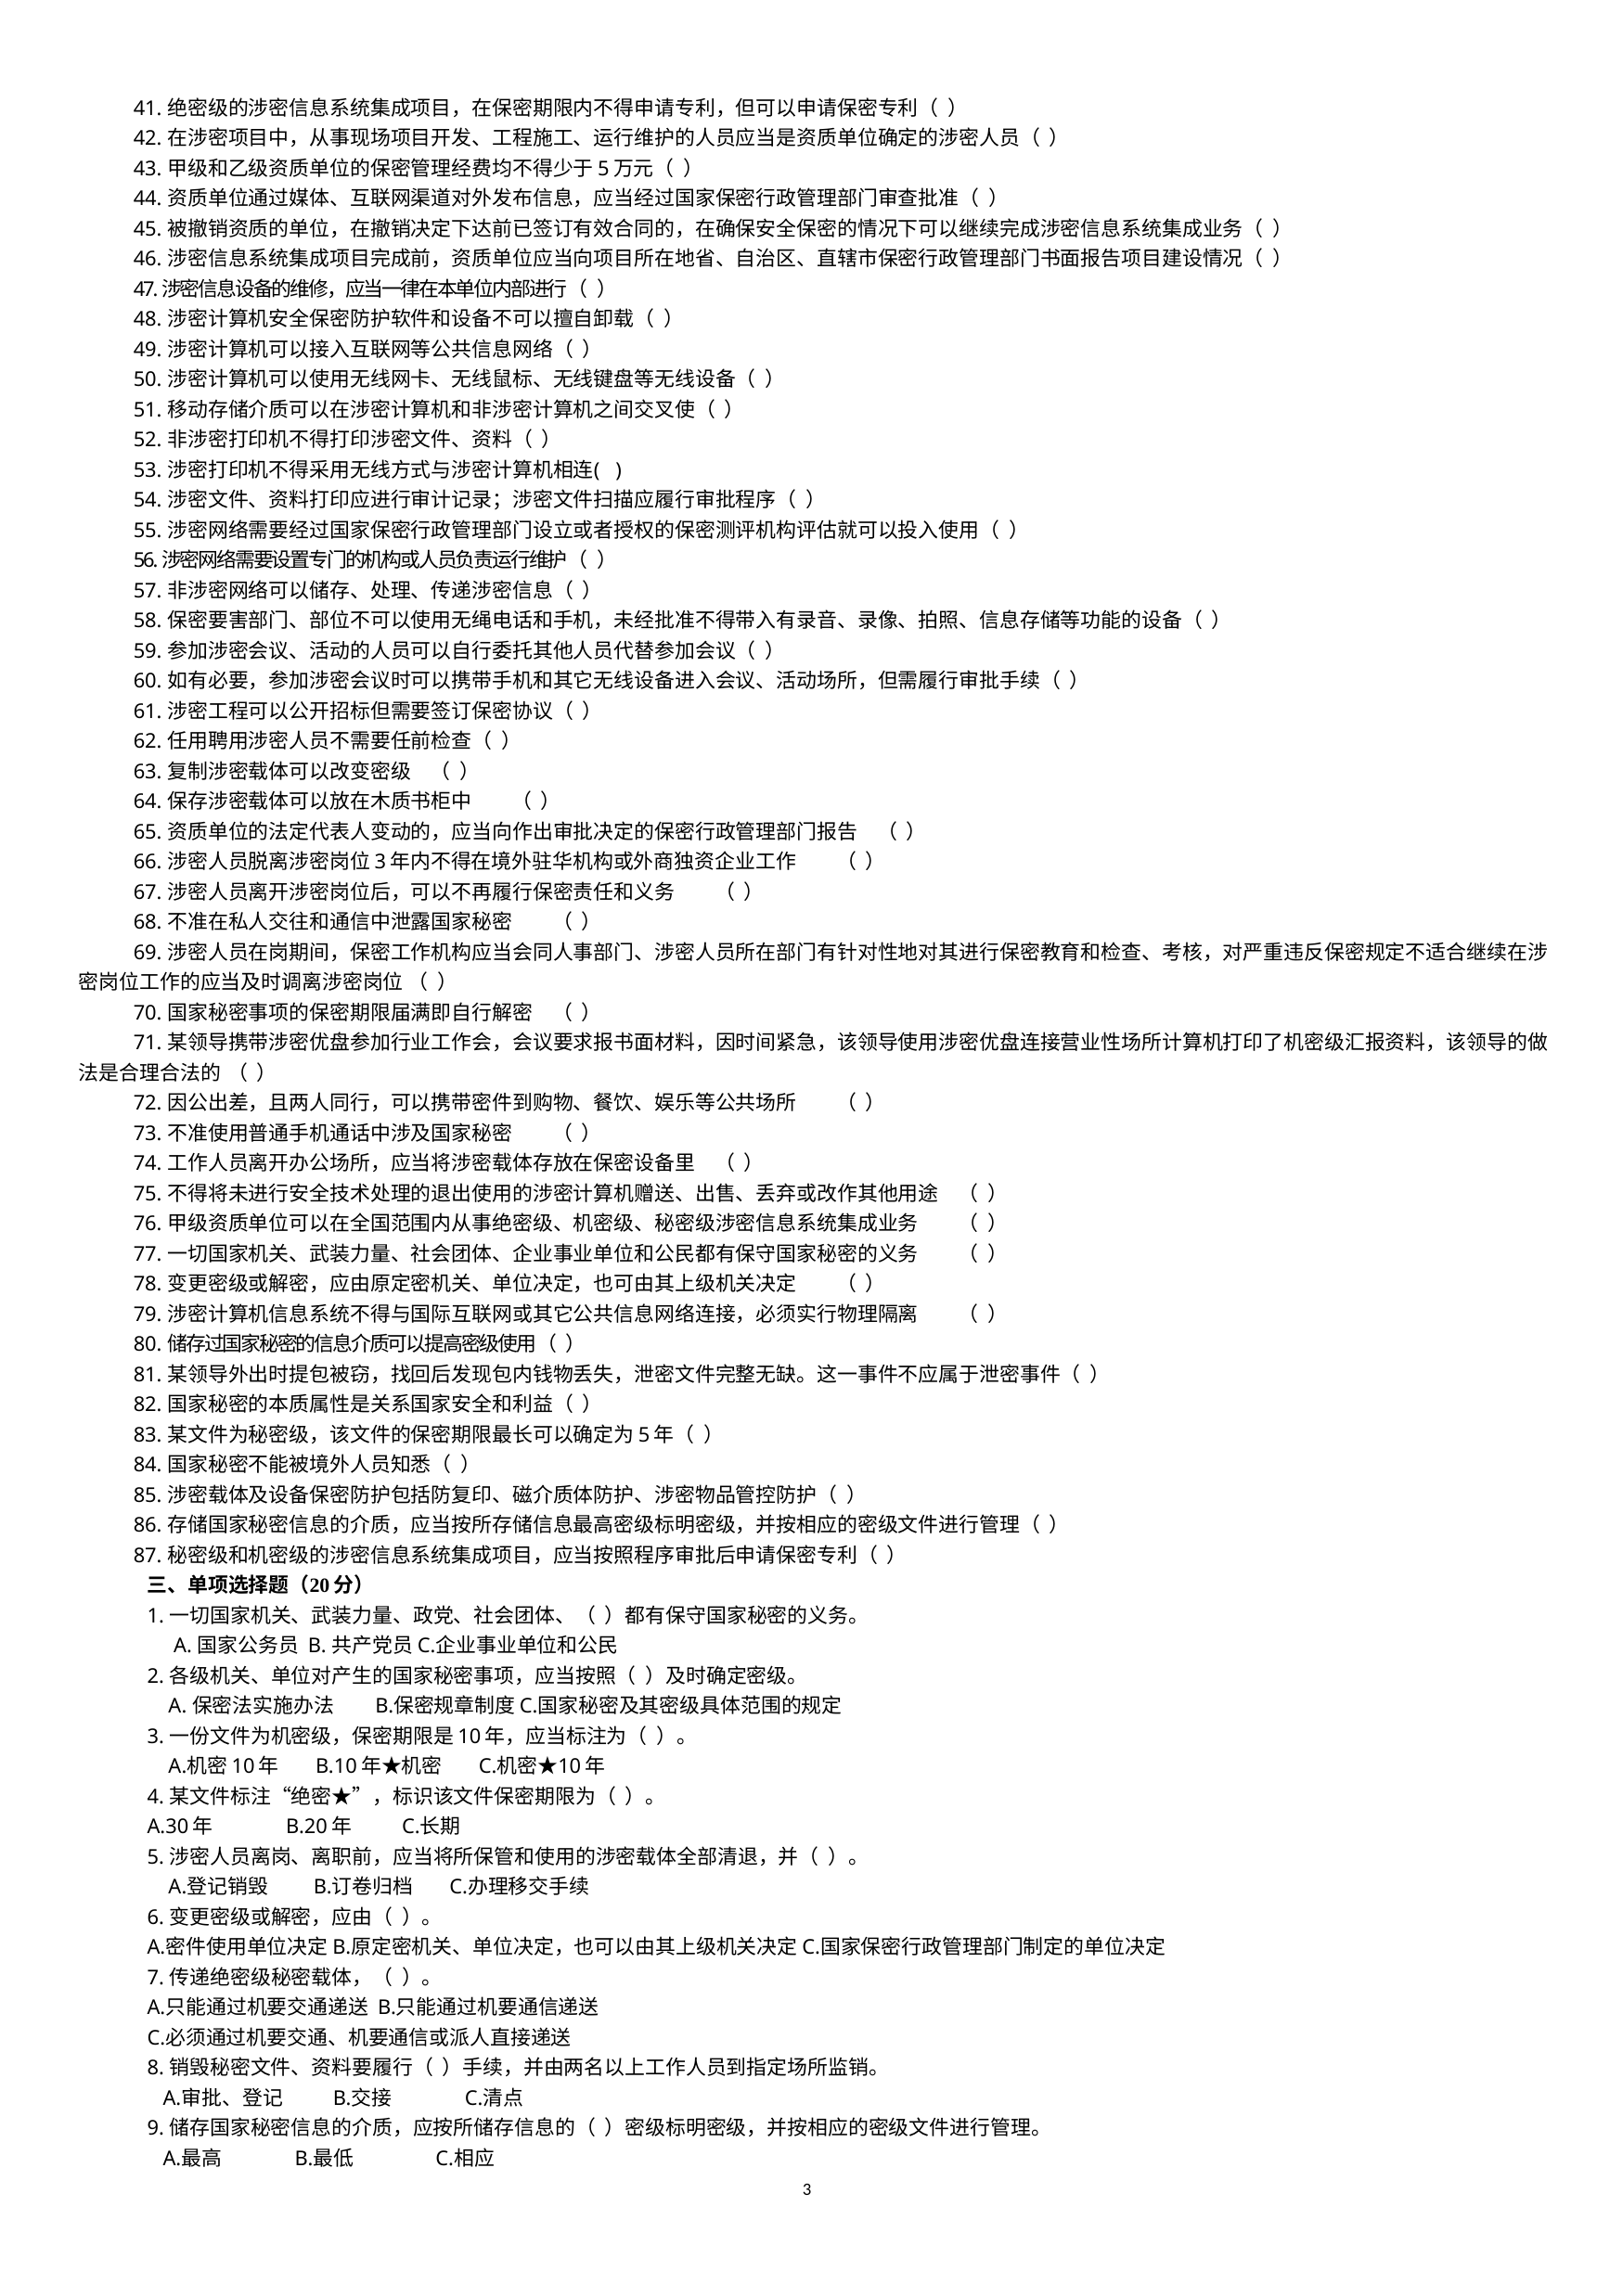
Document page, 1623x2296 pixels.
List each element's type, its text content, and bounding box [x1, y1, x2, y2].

list 涉密文件、资料打印应进行审计记录；涉密文件扫描应履行审批程序（ ） [78, 483, 1557, 513]
list 秘密级和机密级的涉密信息系统集成项目，应当按照程序审批后申请保密专利（ ） [78, 1538, 1557, 1569]
list 涉密网络需要经过国家保密行政管理部门设立或者授权的保密测评机构评估就可以投入使用（ ） [78, 513, 1557, 544]
text A.密件使用单位决定 B.原定密机关、单位决定，也可以由其上级机关决定 C.国家保密行政管理部门制定的单位决定 [147, 1930, 1557, 1960]
list 涉密工程可以公开招标但需要签订保密协议（ ） [78, 694, 1557, 725]
list 资质单位的法定代表人变动的，应当向作出审批决定的保密行政管理部门报告 （ ） [78, 815, 1557, 845]
list 在涉密项目中，从事现场项目开发、工程施工、运行维护的人员应当是资质单位确定的涉密人员（ ） [78, 122, 1557, 151]
list 一切国家机关、武装力量、社会团体、企业事业单位和公民都有保守国家秘密的义务 （ ） [78, 1237, 1557, 1267]
list 销毁秘密文件、资料要履行（ ）手续，并由两名以上工作人员到指定场所监销。 A.审批、登记 B.交接 C.清点 [78, 2051, 1557, 2111]
list 涉密计算机可以使用无线网卡、无线鼠标、无线键盘等无线设备（ ） [78, 363, 1557, 392]
list 存储国家秘密信息的介质，应当按所存储信息最高密级标明密级，并按相应的密级文件进行管理（ ） [78, 1508, 1557, 1538]
list 甲级资质单位可以在全国范围内从事绝密级、机密级、秘密级涉密信息系统集成业务 （ ） [78, 1207, 1557, 1237]
list 涉密人员离岗、离职前，应当将所保管和使用的涉密载体全部清退，并（ ）。 A.登记销毁 B.订卷归档 C.办理移交手续 [78, 1840, 1557, 1900]
list 因公出差，且两人同行，可以携带密件到购物、餐饮、娱乐等公共场所 （ ） [78, 1086, 1557, 1116]
list 国家秘密事项的保密期限届满即自行解密 （ ） [78, 995, 1557, 1026]
list 参加涉密会议、活动的人员可以自行委托其他人员代替参加会议（ ） [78, 634, 1557, 664]
list 某领导外出时提包被窃，找回后发现包内钱物丢失，泄密文件完整无缺。这一事件不应属于泄密事件（ ） [78, 1357, 1557, 1388]
list 国家秘密不能被境外人员知悉（ ） [78, 1448, 1557, 1478]
list 涉密人员离开涉密岗位后，可以不再履行保密责任和义务 （ ） [78, 875, 1557, 905]
list 储存国家秘密信息的介质，应按所储存信息的（ ）密级标明密级，并按相应的密级文件进行管理。 A.最高 B.最低 C.相应 [78, 2111, 1557, 2172]
list 涉密信息系统集成项目完成前，资质单位应当向项目所在地省、自治区、直辖市保密行政管理部门书面报告项目建设情况（ ） [78, 242, 1557, 272]
list 各级机关、单位对产生的国家秘密事项，应当按照（ ）及时确定密级。 A. 保密法实施办法 B.保密规章制度C.国家秘密及其密级具体范围的规定 [78, 1659, 1557, 1719]
list 资质单位通过媒体、互联网渠道对外发布信息，应当经过国家保密行政管理部门审查批准（ ） [78, 182, 1557, 212]
list 任用聘用涉密人员不需要任前检查（ ） [78, 725, 1557, 754]
list 变更密级或解密，应由（ ）。 [78, 1900, 1557, 1930]
list 非涉密网络可以储存、处理、传递涉密信息（ ） [78, 573, 1557, 604]
list 复制涉密载体可以改变密级 （ ） [78, 754, 1557, 785]
list 涉密网络需要设置专门的机构或人员负责运行维护（ ） [78, 544, 1557, 573]
list 某领导携带涉密优盘参加行业工作会，会议要求报书面材料，因时间紧急，该领导使用涉密优盘连接营业性场所计算机打印了机密级汇报资料，该领导的做法是合理合法的 （ ） [78, 1026, 1557, 1086]
list 储存过国家秘密的信息介质可以提高密级使用（ ） [78, 1328, 1557, 1357]
list 涉密信息设备的维修，应当一律在本单位内部进行（ ） [78, 272, 1557, 302]
list 传递绝密级秘密载体，（ ）。 A.只能通过机要交通递送 B.只能通过机要通信递送 C.必须通过机要交通、机要通信或派人直接递送 [147, 1960, 1557, 2051]
list 被撤销资质的单位，在撤销决定下达前已签订有效合同的，在确保安全保密的情况下可以继续完成涉密信息系统集成业务（ ） [78, 212, 1557, 242]
list 涉密人员在岗期间，保密工作机构应当会同人事部门、涉密人员所在部门有针对性地对其进行保密教育和检查、考核，对严重违反保密规定不适合继续在涉密岗位工作的应当及时调离涉密岗位 （ ） [78, 935, 1557, 995]
list 保密要害部门、部位不可以使用无绳电话和手机，未经批准不得带入有录音、录像、拍照、信息存储等功能的设备（ ） [78, 604, 1557, 634]
list 非涉密打印机不得打印涉密文件、资料（ ） [78, 423, 1557, 453]
list 涉密计算机安全保密防护软件和设备不可以擅自卸载（ ） [78, 302, 1557, 332]
list 不准在私人交往和通信中泄露国家秘密 （ ） [78, 905, 1557, 935]
list 一切国家机关、武装力量、政党、社会团体、（ ）都有保守国家秘密的义务。 A. 国家公务员 B. 共产党员 C.企业事业单位和公民 [78, 1598, 1557, 1659]
list 不准使用普通手机通话中涉及国家秘密 （ ） [78, 1116, 1557, 1147]
text 三、单项选择题（20分） [65, 1569, 1557, 1598]
list 变更密级或解密，应由原定密机关、单位决定，也可由其上级机关决定 （ ） [78, 1267, 1557, 1297]
list 一份文件为机密级，保密期限是10年，应当标注为（ ）。 A.机密10年 B.10年★机密 C.机密★10年 [78, 1719, 1557, 1779]
list 保存涉密载体可以放在木质书柜中 （ ） [78, 785, 1557, 815]
list 涉密载体及设备保密防护包括防复印、磁介质体防护、涉密物品管控防护（ ） [78, 1478, 1557, 1508]
list 国家秘密的本质属性是关系国家安全和利益（ ） [78, 1388, 1557, 1417]
list 移动存储介质可以在涉密计算机和非涉密计算机之间交叉使（ ） [78, 392, 1557, 423]
text A.30年 B.20年 C.长期 [147, 1810, 1557, 1840]
list 甲级和乙级资质单位的保密管理经费均不得少于5万元（ ） [78, 151, 1557, 182]
list 涉密计算机可以接入互联网等公共信息网络（ ） [78, 332, 1557, 363]
list 不得将未进行安全技术处理的退出使用的涉密计算机赠送、出售、丢弃或改作其他用途 （ ） [78, 1176, 1557, 1207]
list 某文件标注“绝密★”，标识该文件保密期限为（ ）。 [78, 1779, 1557, 1810]
list 某文件为秘密级，该文件的保密期限最长可以确定为5年（ ） [78, 1417, 1557, 1448]
list 涉密打印机不得采用无线方式与涉密计算机相连( ) [78, 453, 1557, 483]
list 涉密人员脱离涉密岗位3年内不得在境外驻华机构或外商独资企业工作 （ ） [78, 845, 1557, 875]
list 如有必要，参加涉密会议时可以携带手机和其它无线设备进入会议、活动场所，但需履行审批手续（ ） [78, 664, 1557, 694]
list 绝密级的涉密信息系统集成项目，在保密期限内不得申请专利，但可以申请保密专利（ ） [78, 91, 1557, 122]
list 涉密计算机信息系统不得与国际互联网或其它公共信息网络连接，必须实行物理隔离 （ ） [78, 1297, 1557, 1328]
list 工作人员离开办公场所，应当将涉密载体存放在保密设备里 （ ） [78, 1147, 1557, 1176]
